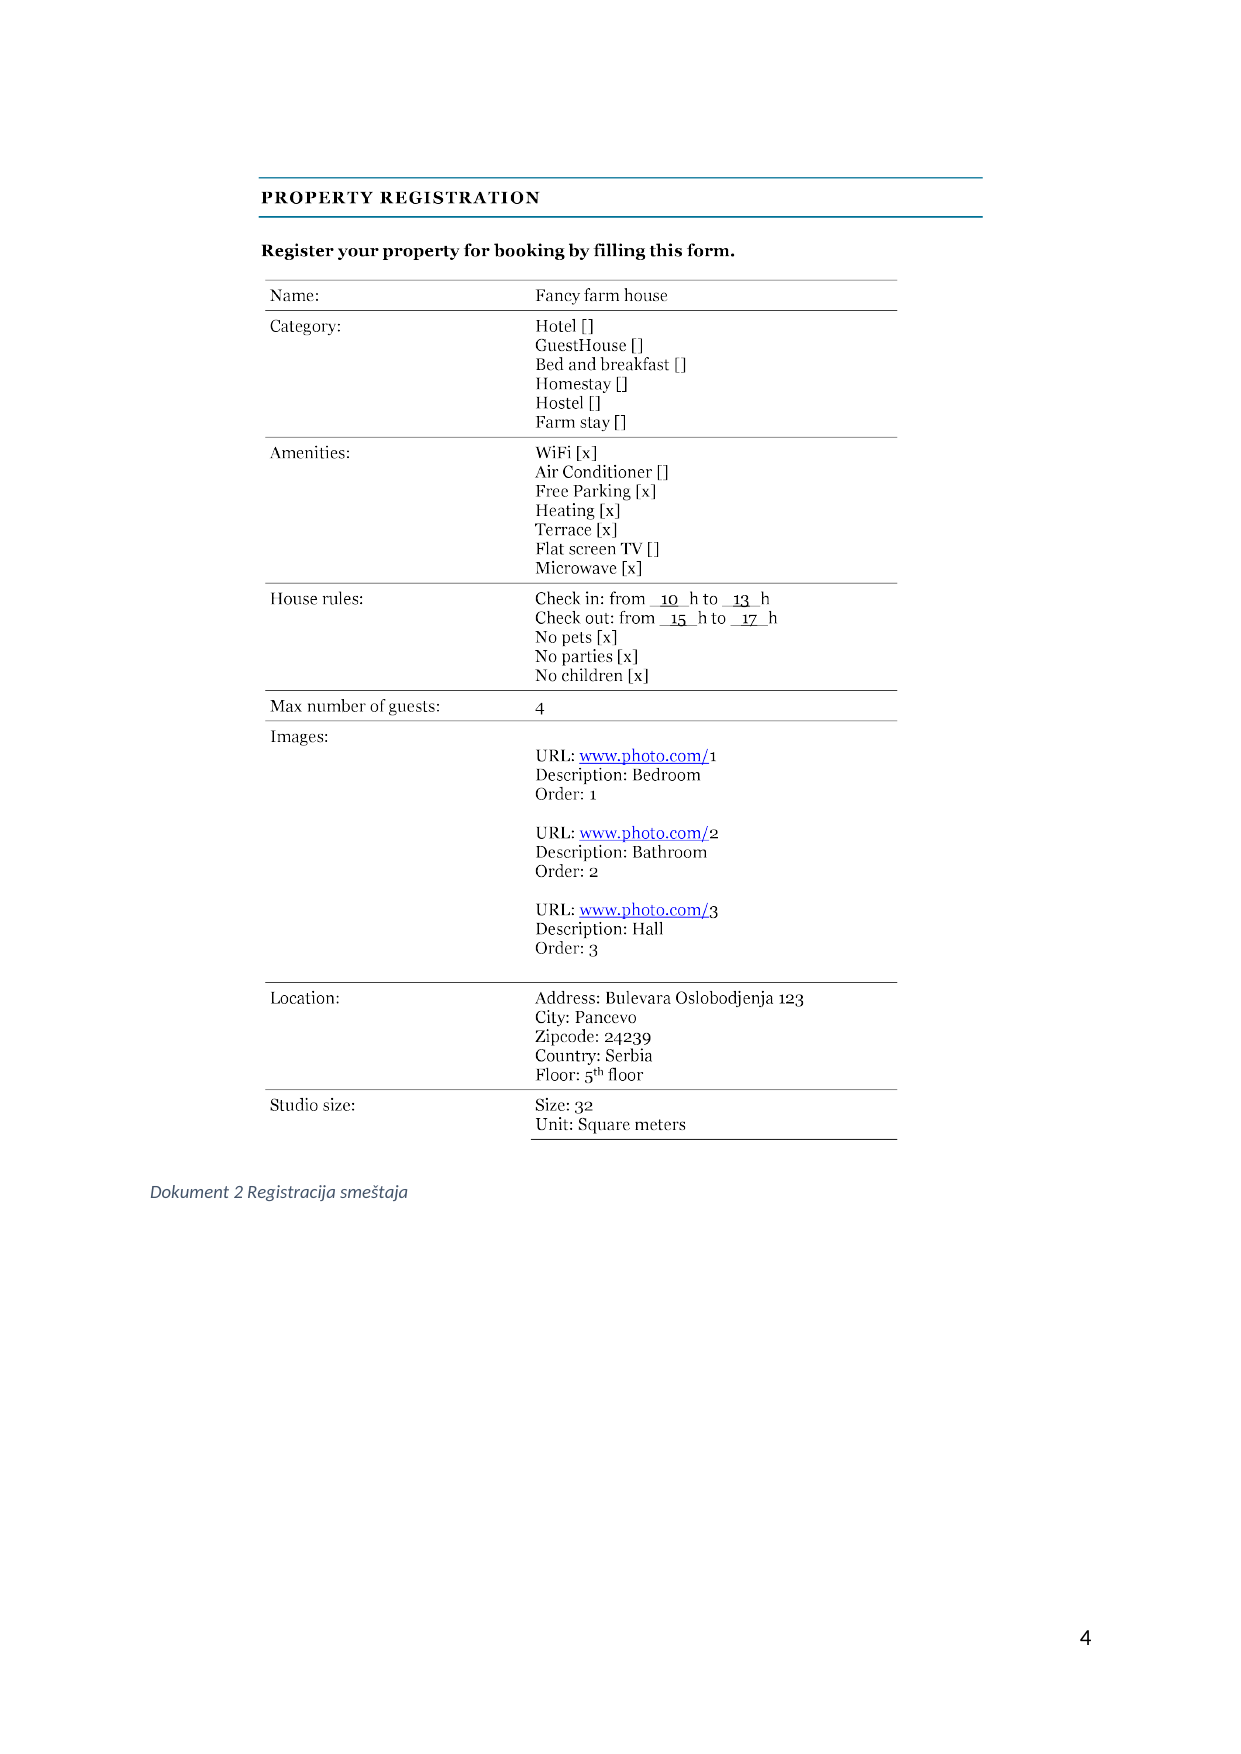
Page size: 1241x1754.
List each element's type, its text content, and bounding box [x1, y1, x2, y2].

text Dokument 2 Registracija smeštaja [150, 1180, 1090, 1203]
picture [150, 150, 1091, 1160]
